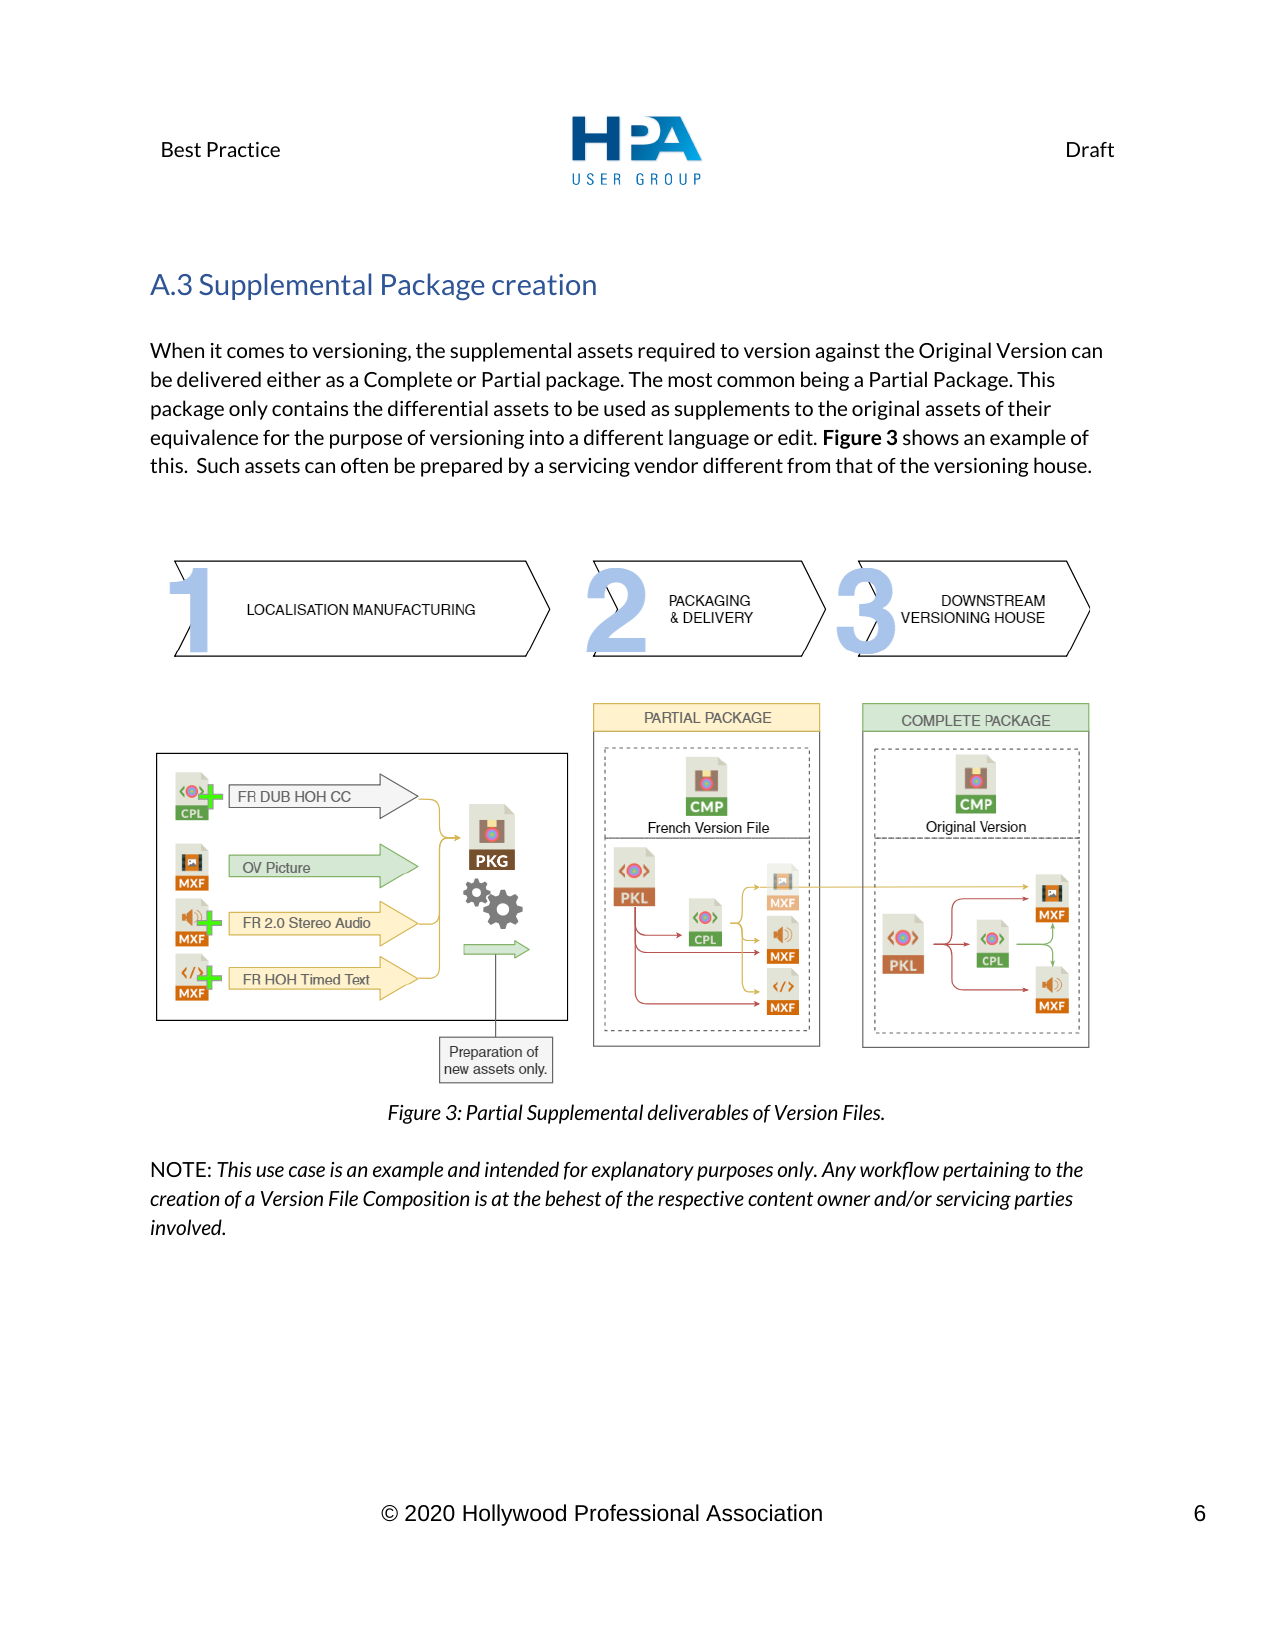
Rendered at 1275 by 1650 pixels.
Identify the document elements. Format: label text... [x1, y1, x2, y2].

text NOTE: This use case is an example and intended for explanatory purposes only. Any workflow pertaining to the creation of a Version File Composition is at the behest of the respective content owner and/or servicing parties involved. [150, 1157, 1125, 1240]
picture [150, 539, 1091, 1096]
picture [570, 114, 705, 185]
text When it comes to versioning, the supplemental assets required to version against the Original Version can be delivered either as a Complete or Partial package. The most common being a Partial Package. This package only contains the differential assets to be used as supplements to the original assets of their equivalence for the purpose of versioning into a different language or edit. Figure 3 shows an example of this. Such assets can often be prepared by a servicing vendor different from that of the versioning house. [150, 338, 1125, 478]
text Figure 3: Partial Supplemental deliverables of Version Files. [150, 1100, 1125, 1125]
subtitle A.3 Supplemental Package creation [150, 266, 1125, 301]
